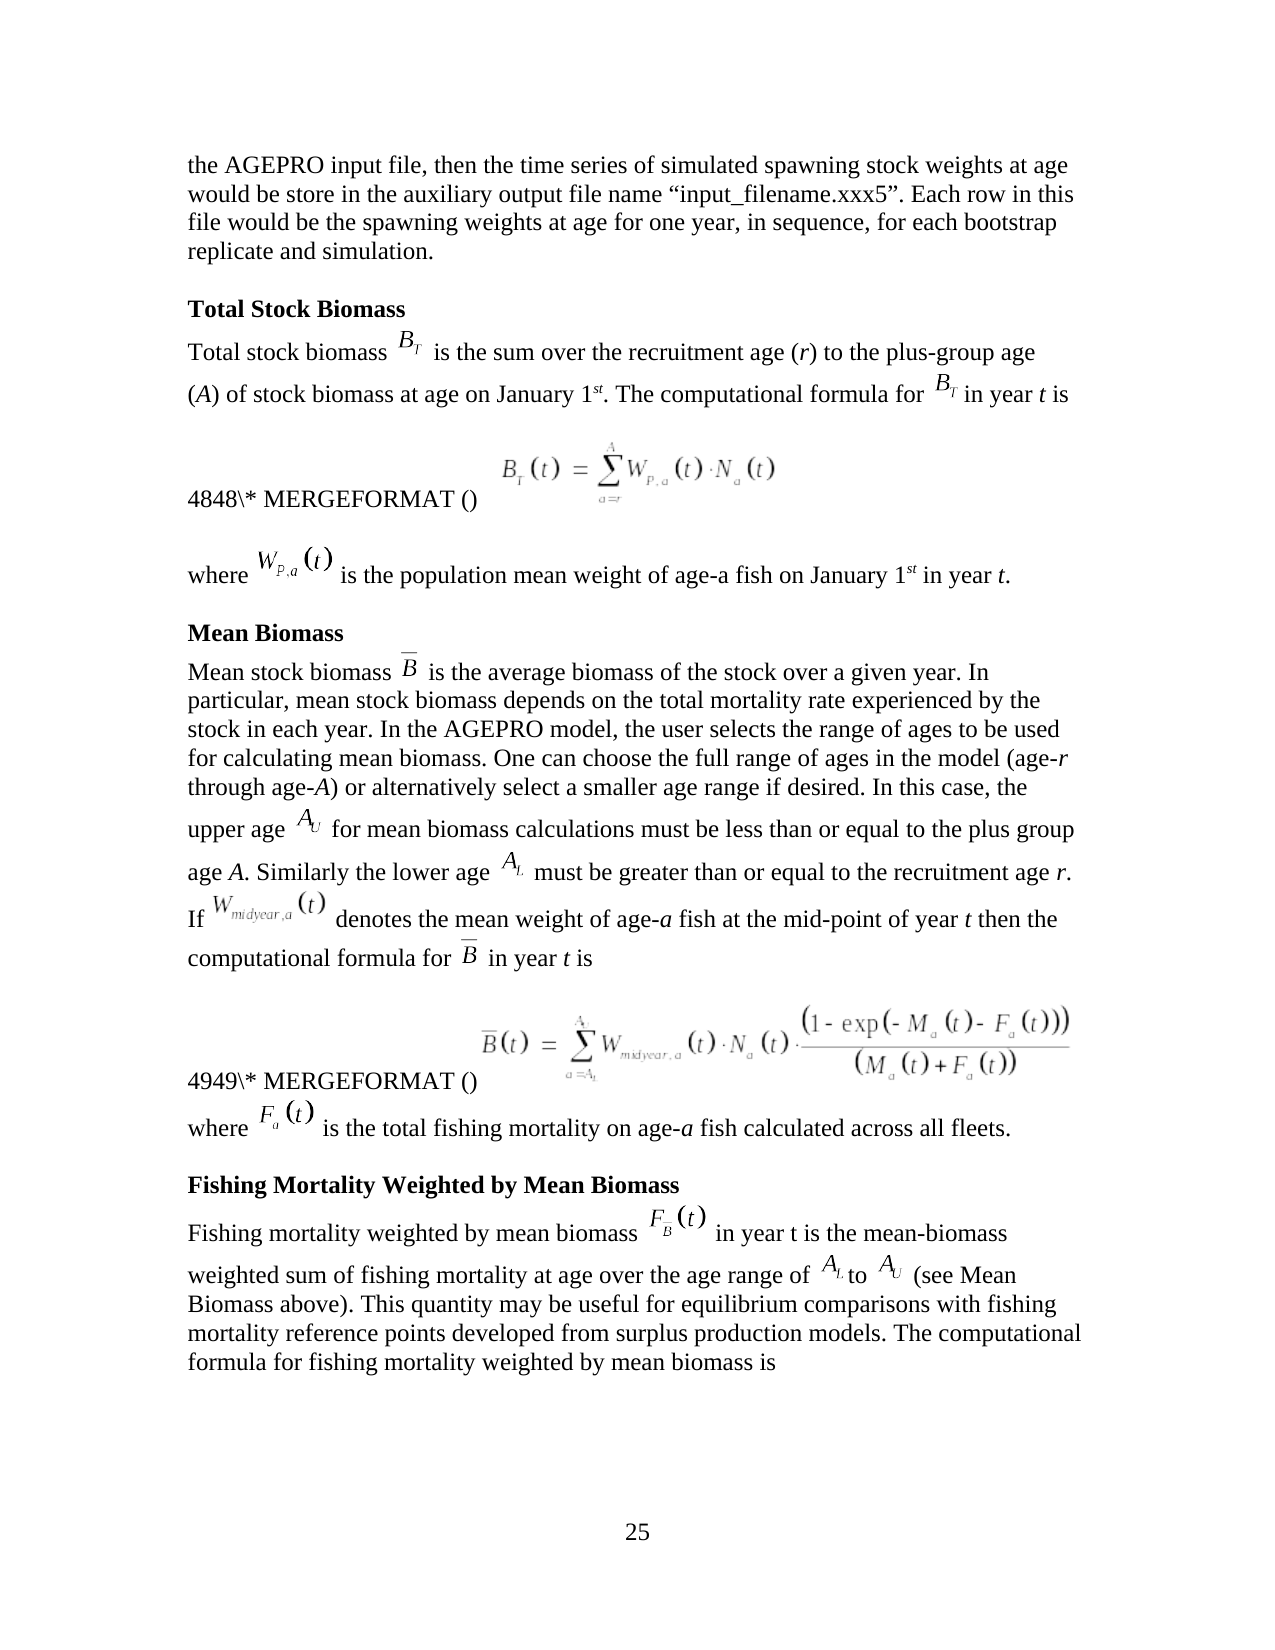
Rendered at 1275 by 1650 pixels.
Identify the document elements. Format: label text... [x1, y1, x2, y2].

text where is the total fishing mortality on age-a fish calculated across all fleets. [187, 1095, 1087, 1142]
text Total Stock Biomass [187, 294, 1087, 322]
text where is the population mean weight of age-a fish on January 1st in year t. [187, 542, 1087, 589]
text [187, 150, 1087, 265]
text Fishing Mortality Weighted by Mean Biomass [187, 1171, 1087, 1199]
text Total stock biomass is the sum over the recruitment age (r) to the plus-group age [187, 322, 1087, 365]
text Mean stock biomass is the average biomass of the stock over a given year. In [187, 647, 1087, 685]
text Mean Biomass [187, 618, 1087, 647]
text Fishing mortality weighted by mean biomass in year t is the mean-biomass weighted sum of fishing mortality at age over the age range of to (see Mean Biomass above). This quantity may be useful for equilibrium comparisons with fishing mortality reference points developed from surplus production models. The computational formula for fishing mortality weighted by mean biomass is [187, 1199, 1087, 1376]
text particular, mean stock biomass depends on the total mortality rate experienced by the stock in each year. In the AGEPRO model, the user selects the range of ages to be used for calculating mean biomass. One can choose the full range of ages in the model (age-r through age-A) or alternatively select a smaller age range if desired. In this case, the upper age for mean biomass calculations must be less than or equal to the plus group age A. Similarly the lower age must be greater than or equal to the recruitment age r. If denotes the mean weight of age-a fish at the mid-point of year t then the computational formula for in year t is [187, 685, 1087, 972]
text (A) of stock biomass at age on January 1st. The computational formula for in year t is [187, 365, 1087, 408]
